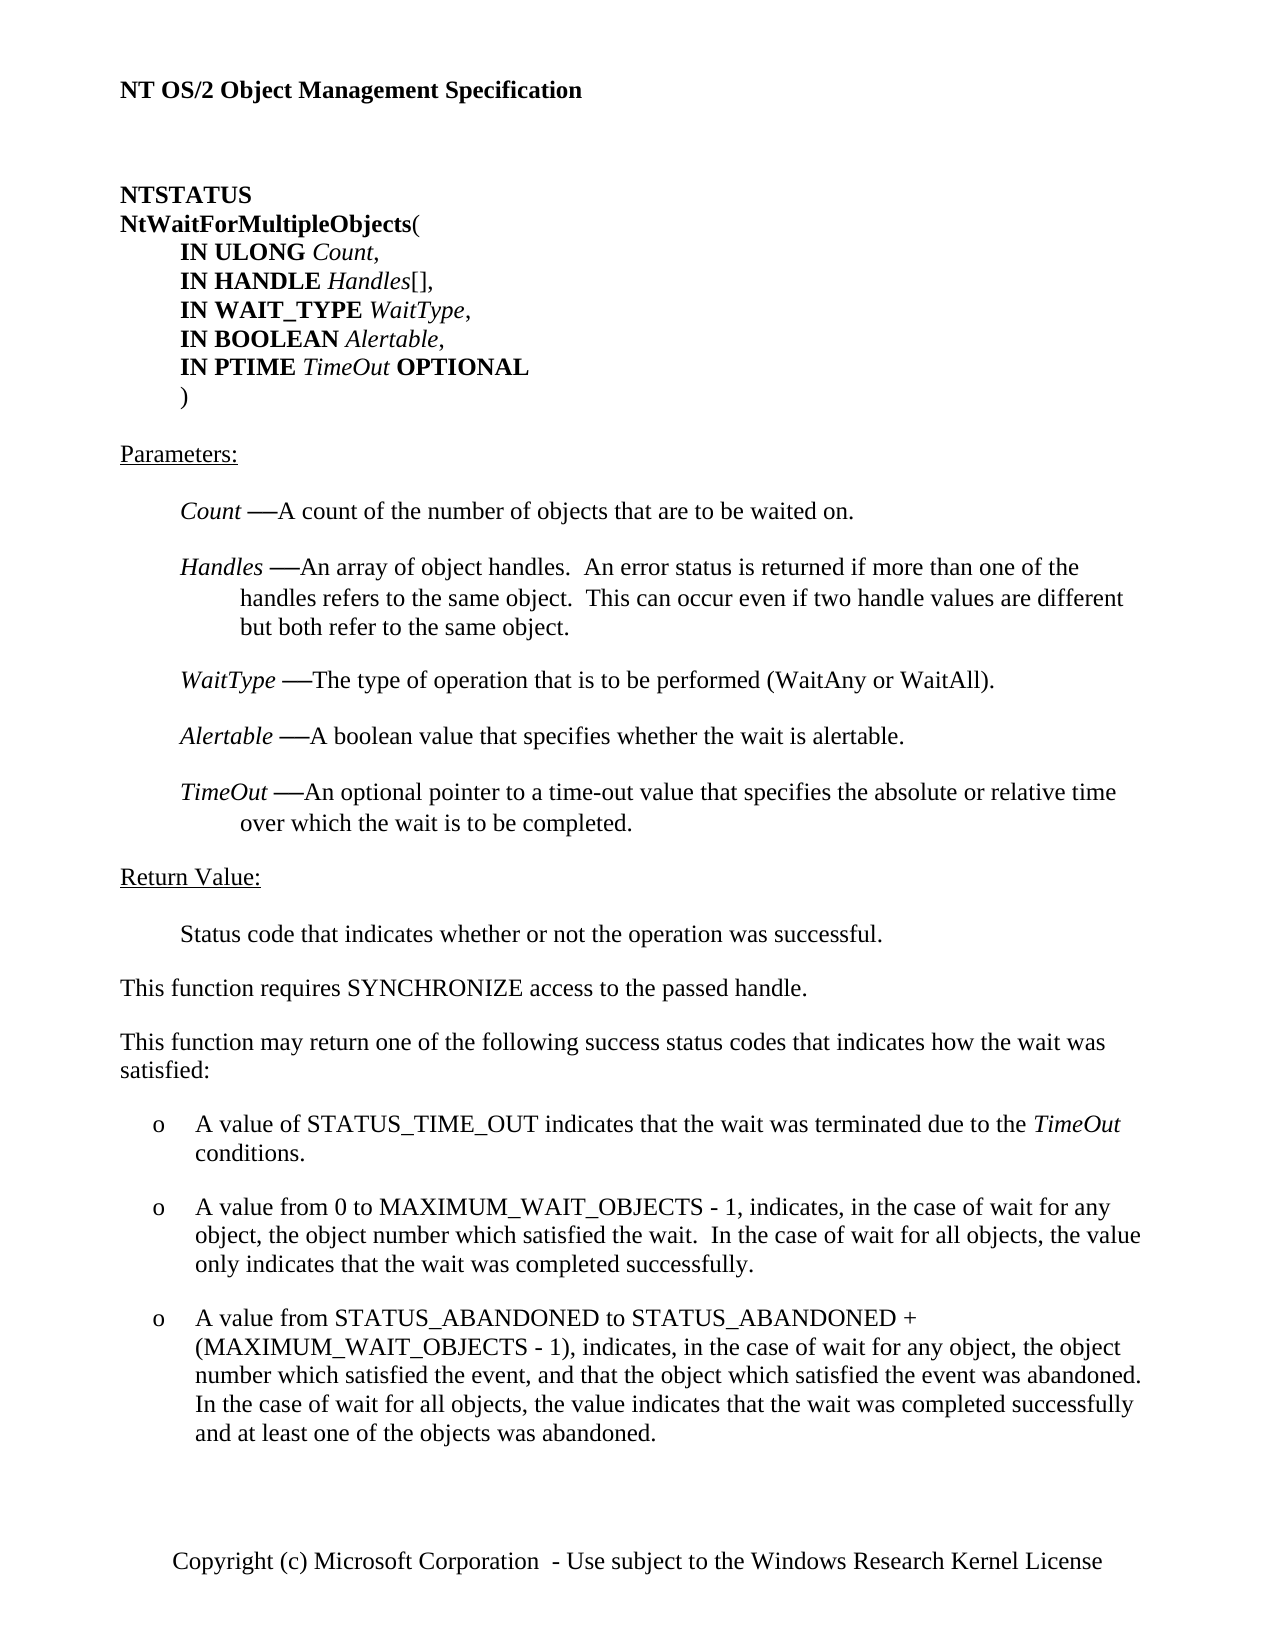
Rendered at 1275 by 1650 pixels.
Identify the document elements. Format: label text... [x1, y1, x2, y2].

list Count ——A count of the number of objects that are to be waited on. [180, 496, 1155, 527]
text IN WAIT_TYPE WaitType, [120, 295, 1155, 324]
text NTSTATUS [120, 180, 1155, 209]
text IN PTIME TimeOut OPTIONAL [120, 352, 1155, 381]
text Return Value: [120, 862, 1155, 890]
text NtWaitForMultipleObjects( [120, 209, 1155, 237]
text IN HANDLE Handles[], [120, 266, 1155, 295]
text This function requires SYNCHRONIZE access to the passed handle. [120, 973, 1155, 1002]
text IN BOOLEAN Alertable, [120, 324, 1155, 352]
list o A value from STATUS_ABANDONED to STATUS_ABANDONED + (MAXIMUM_WAIT_OBJECTS - 1), indicates, in the case of wait for any object, the object number which satisfied the event, and that the object which satisfied the event was abandoned. In the case of wait for all objects, the value indicates that the wait was completed successfully and at least one of the objects was abandoned. [120, 1303, 1155, 1447]
text ) [120, 381, 1155, 410]
text IN ULONG Count, [120, 237, 1155, 266]
text This function may return one of the following success status codes that indicates how the wait was satisfied: [120, 1027, 1155, 1084]
text Parameters: [120, 439, 1155, 467]
list o A value of STATUS_TIME_OUT indicates that the wait was terminated due to the TimeOut conditions. [120, 1109, 1155, 1167]
list TimeOut ——An optional pointer to a time-out value that specifies the absolute or relative time over which the wait is to be completed. [180, 777, 1155, 837]
list o A value from 0 to MAXIMUM_WAIT_OBJECTS - 1, indicates, in the case of wait for any object, the object number which satisfied the wait. In the case of wait for all objects, the value only indicates that the wait was completed successfully. [120, 1192, 1155, 1278]
list WaitType ——The type of operation that is to be performed (WaitAny or WaitAll). [180, 665, 1155, 696]
list Alertable ——A boolean value that specifies whether the wait is alertable. [180, 721, 1155, 752]
list Handles ——An array of object handles. An error status is returned if more than one of the handles refers to the same object. This can occur even if two handle values are different but both refer to the same object. [180, 552, 1155, 640]
text Status code that indicates whether or not the operation was successful. [180, 919, 1155, 948]
